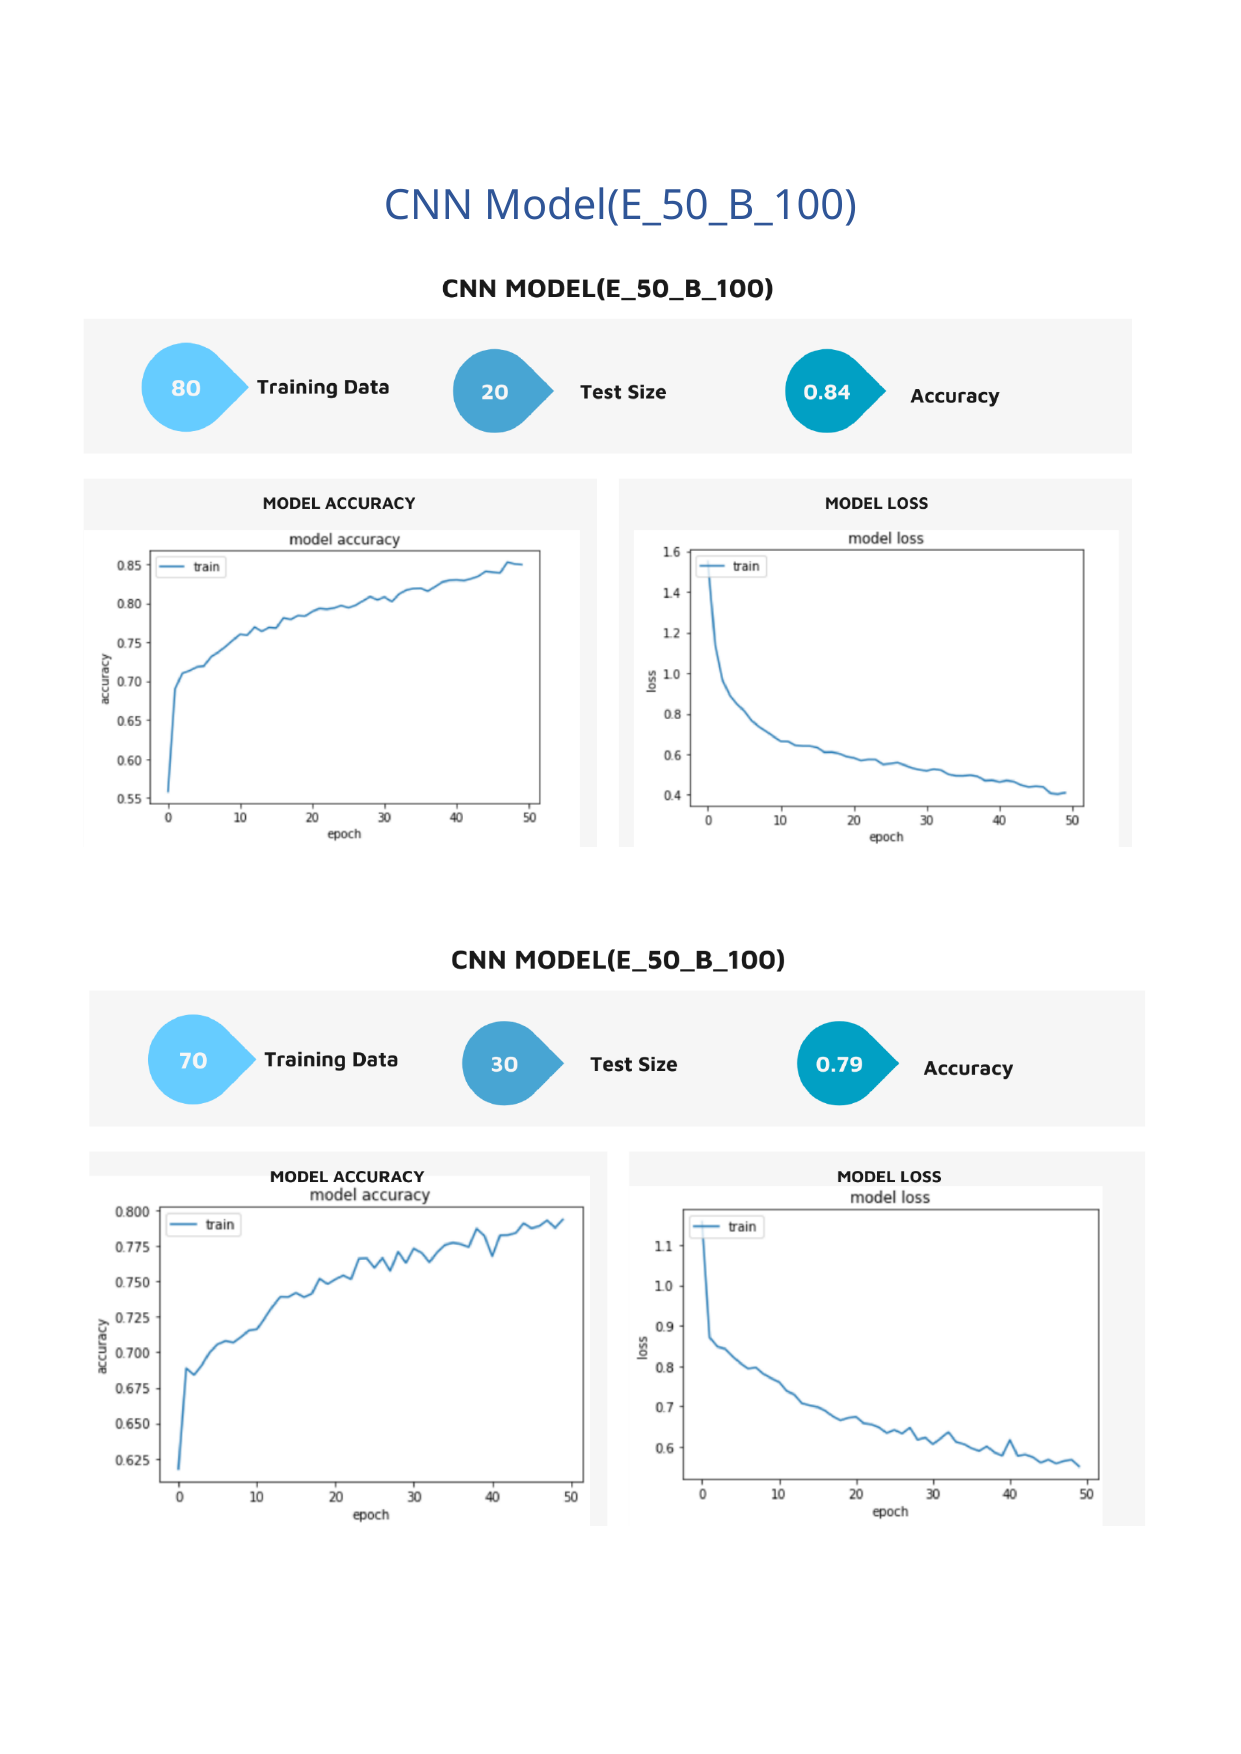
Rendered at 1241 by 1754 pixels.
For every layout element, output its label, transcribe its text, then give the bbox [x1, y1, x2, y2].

picture [87, 929, 1145, 1524]
subtitle CNN Model(E_50_B_100) [150, 175, 1090, 232]
picture [82, 258, 1132, 846]
